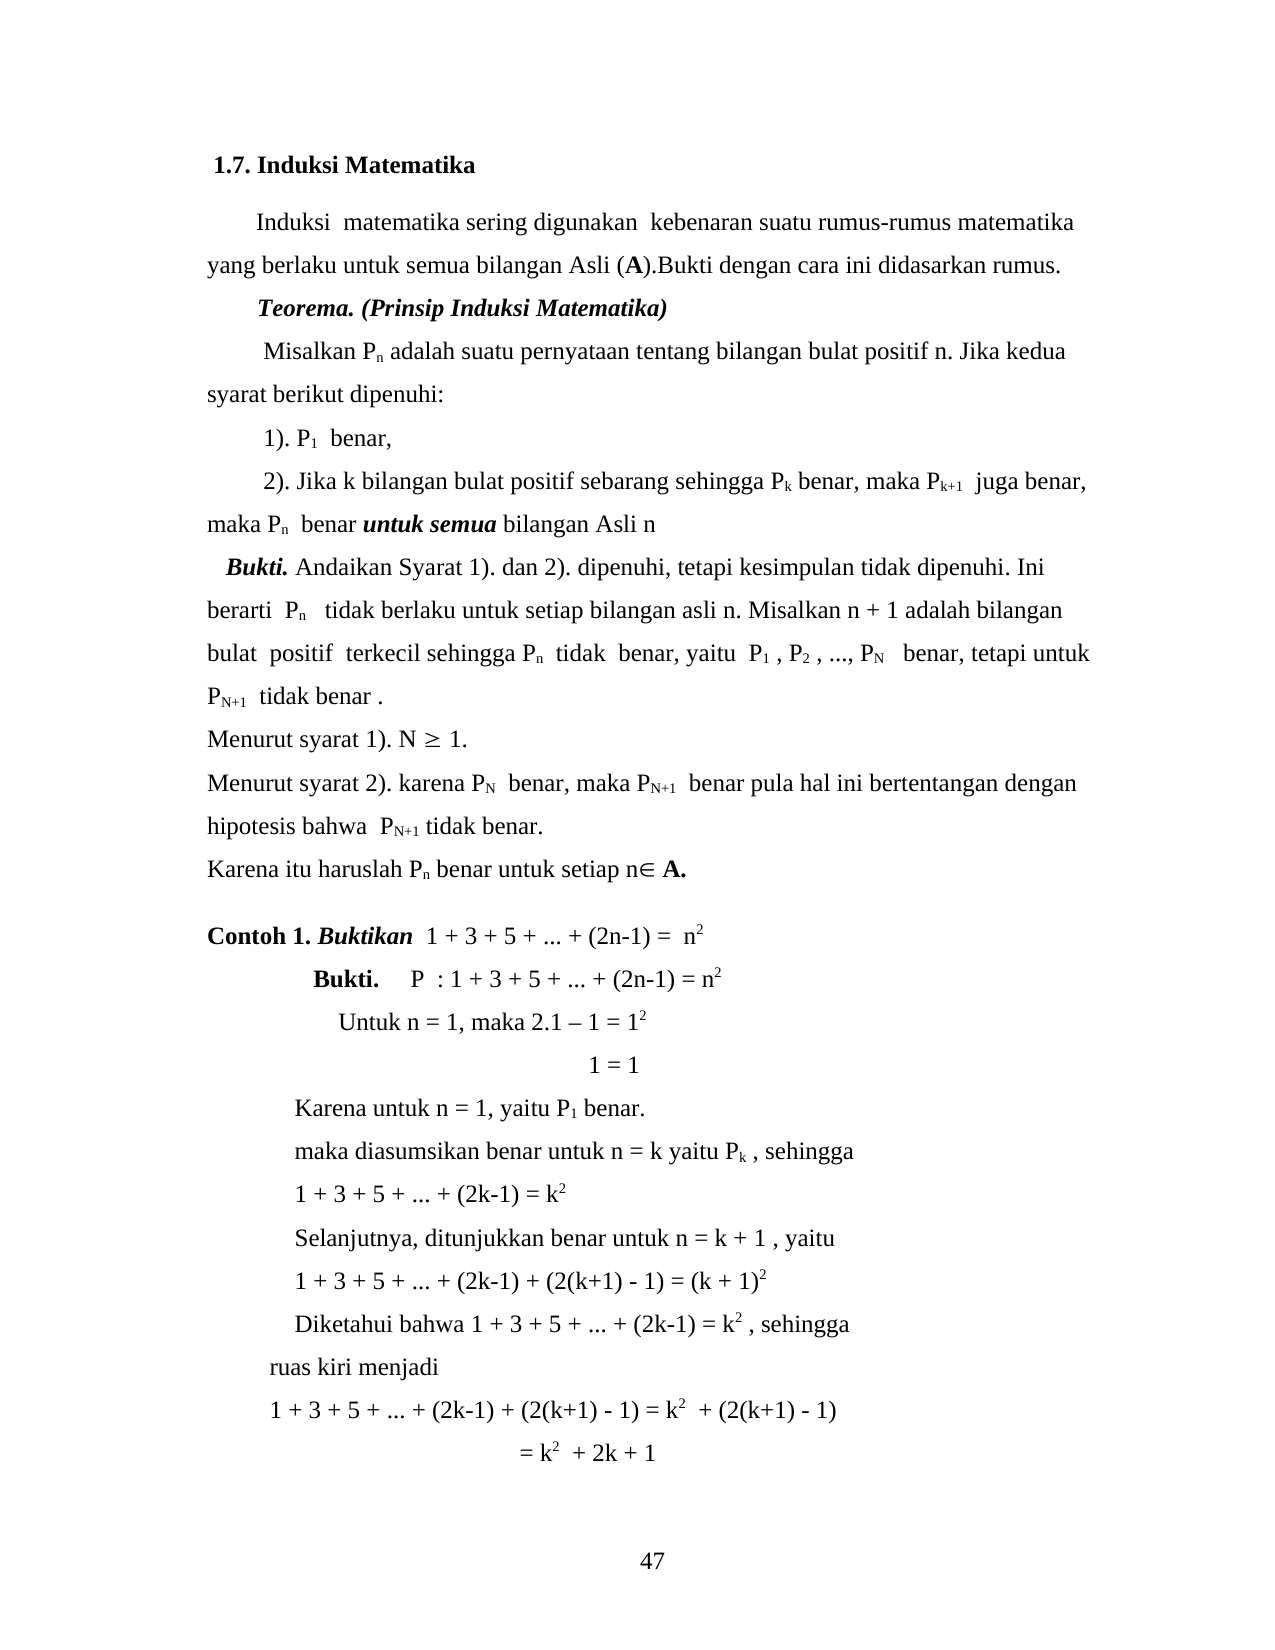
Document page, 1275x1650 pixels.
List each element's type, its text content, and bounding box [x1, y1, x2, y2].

text Teorema. (Prinsip Induksi Matematika) [207, 293, 1098, 322]
text 2). Jika k bilangan bulat positif sebarang sehingga Pk benar, maka Pk+1 juga benar, maka Pn benar untuk semua bilangan Asli n [207, 466, 1098, 538]
text ruas kiri menjadi [207, 1352, 1098, 1381]
text Diketahui bahwa 1 + 3 + 5 + ... + (2k-1) = k2 , sehingga [207, 1309, 1098, 1338]
text Menurut syarat 1). N 1. [207, 724, 1098, 753]
text 1.7. uksi Matematika [207, 150, 1098, 179]
text Karena untuk n = 1, yaitu P1 benar. [207, 1093, 1098, 1122]
text Untuk n = 1, maka 2.1 – 1 = 12 [207, 1007, 1098, 1036]
text Karena itu haruslah Pn benar untuk setiap n A. [207, 854, 1098, 883]
text Induksi matematika sering digunakan kebenaran suatu rumus-rumus matematika yang berlaku untuk semua bilangan Asli (A).Bukti dengan cara ini didasarkan rumus. [207, 207, 1098, 279]
text 1 + 3 + 5 + ... + (2k-1) + (2(k+1) - 1) = k2 + (2(k+1) - 1) [207, 1395, 1098, 1424]
text Misalkan Pn adalah suatu pernyataan tentang bilangan bulat positif n. Jika kedua syarat berikut dipenuhi: [207, 336, 1098, 408]
text Contoh 1. Buktikan 1 + 3 + 5 + ... + (2n-1) = n2 [207, 921, 1098, 949]
text Bukti. P : 1 + 3 + 5 + ... + (2n-1) = n2 [207, 964, 1098, 993]
text Selanjutnya, ditunjukkan benar untuk n = k + 1 , yaitu [207, 1223, 1098, 1251]
text maka diasumsikan benar untuk n = k yaitu Pk , sehingga [207, 1136, 1098, 1165]
text = k2 + 2k + 1 [207, 1438, 1098, 1467]
text 1 + 3 + 5 + ... + (2k-1) = k2 [207, 1179, 1098, 1208]
text Bukti. Andaikan Syarat 1). dan 2). dipenuhi, tetapi kesimpulan tidak dipenuhi. Ini berarti Pn tidak berlaku untuk setiap bilangan asli n. Misalkan n + 1 adalah bilangan bulat positif terkecil sehingga Pn tidak benar, yaitu P1 , P2 , ..., PN benar, tetapi untuk PN+1 tidak benar . [207, 552, 1098, 710]
text 1 = 1 [207, 1050, 1098, 1079]
text 1 + 3 + 5 + ... + (2k-1) + (2(k+1) - 1) = (k + 1)2 [207, 1266, 1098, 1294]
text Menurut syarat 2). karena PN benar, maka PN+1 benar pula hal ini bertentangan dengan hipotesis bahwa PN+1 tidak benar. [207, 768, 1098, 839]
text 1). P1 benar, [207, 423, 1098, 451]
